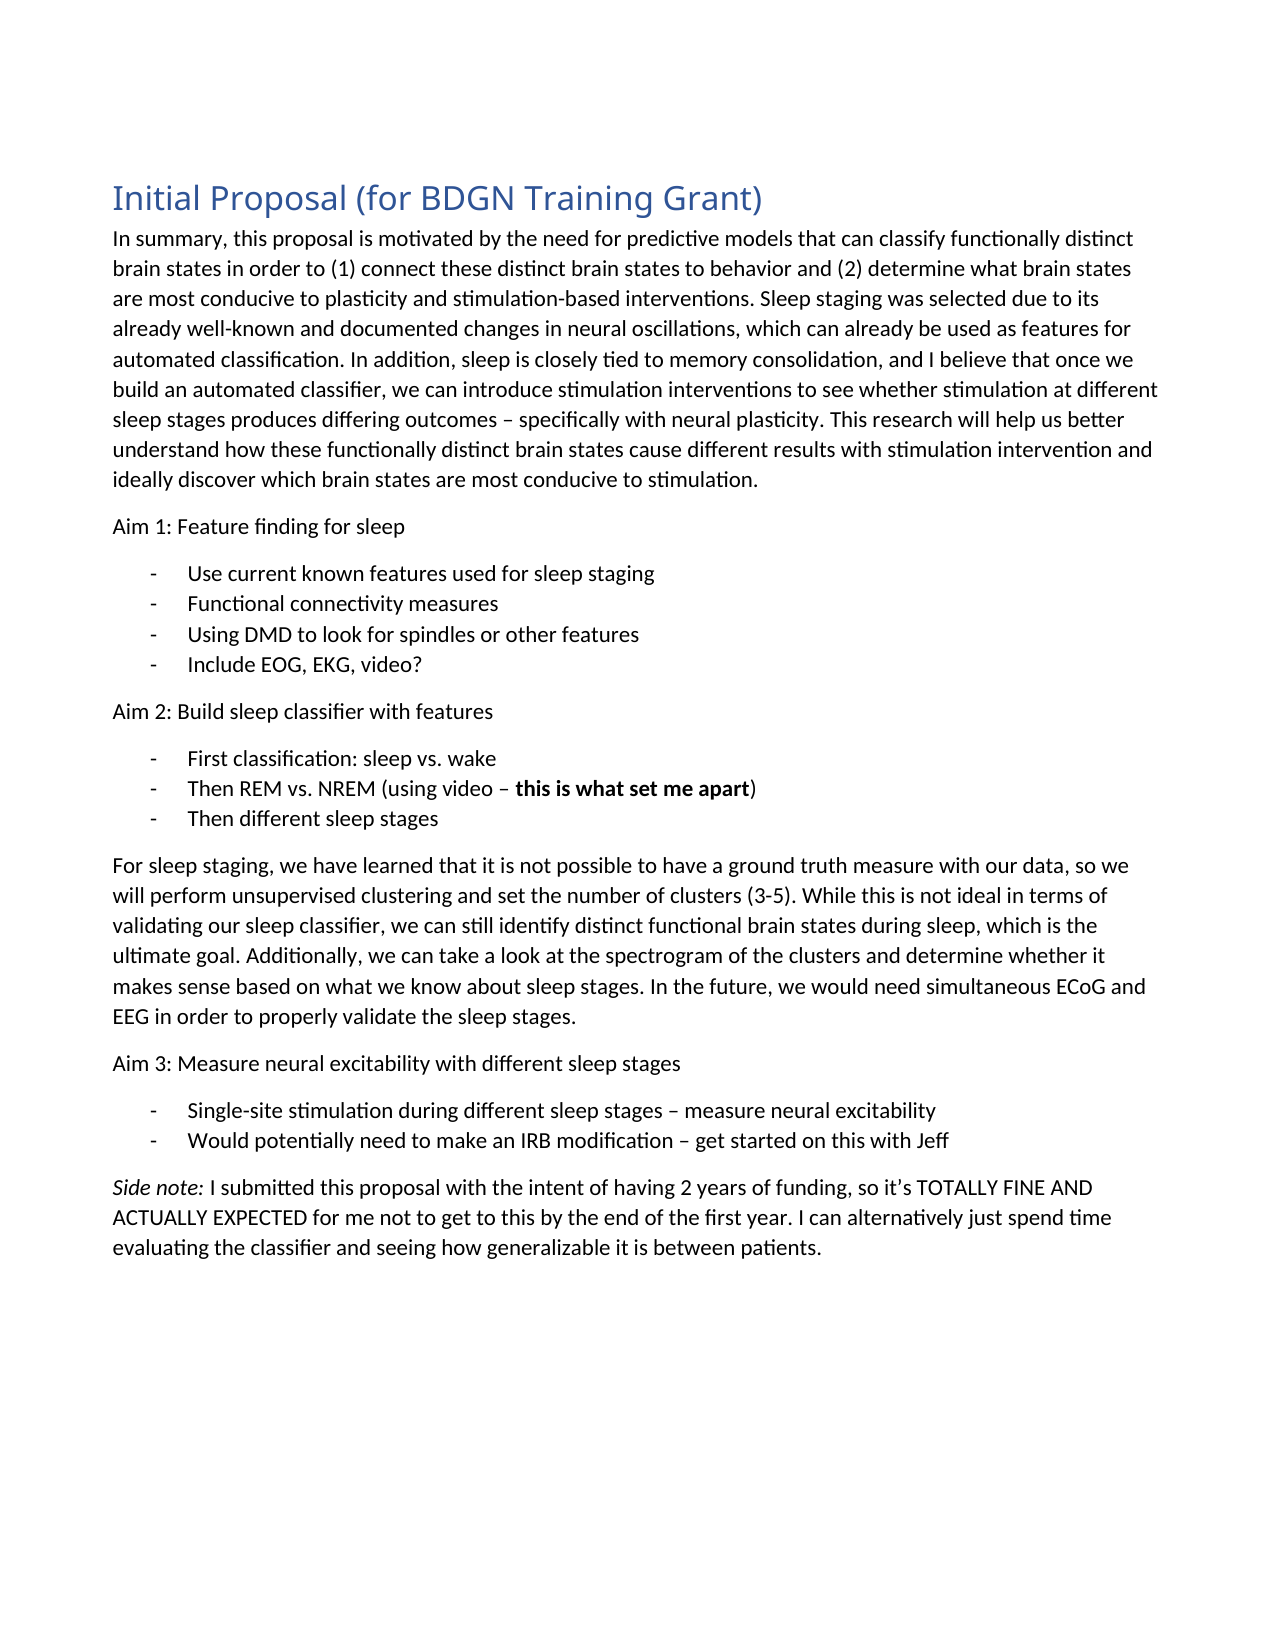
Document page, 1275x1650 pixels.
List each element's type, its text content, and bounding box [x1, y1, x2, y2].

list Include EOG, EKG, video? [150, 650, 1162, 678]
list Use current known features used for sleep staging [150, 559, 1162, 587]
list Would potentially need to make an IRB modification – get started on this with Jeff [150, 1126, 1162, 1154]
list First classification: sleep vs. wake [150, 744, 1162, 772]
list Then REM vs. NREM (using video – this is what set me apart) [150, 774, 1162, 802]
text Aim 1: Feature finding for sleep [112, 512, 1162, 541]
text Aim 2: Build sleep classifier with features [112, 697, 1162, 725]
list Using DMD to look for spindles or other features [150, 620, 1162, 648]
text In summary, this proposal is motivated by the need for predictive models that can classify functionally distinct brain states in order to (1) connect these distinct brain states to behavior and (2) determine what brain states are most conducive to plasticity and stimulation-based interventions. Sleep staging was selected due to its already well-known and documented changes in neural oscillations, which can already be used as features for automated classification. In addition, sleep is closely tied to memory consolidation, and I believe that once we build an automated classifier, we can introduce stimulation interventions to see whether stimulation at different sleep stages produces differing outcomes – specifically with neural plasticity. This research will help us better understand how these functionally distinct brain states cause different results with stimulation intervention and ideally discover which brain states are most conducive to stimulation. [112, 224, 1162, 494]
text Side note: I submitted this proposal with the intent of having 2 years of funding, so it’s TOTALLY FINE AND ACTUALLY EXPECTED for me not to get to this by the end of the first year. I can alternatively just spend time evaluating the classifier and seeing how generalizable it is between patients. [112, 1173, 1162, 1261]
text For sleep staging, we have learned that it is not possible to have a ground truth measure with our data, so we will perform unsupervised clustering and set the number of clusters (3-5). While this is not ideal in terms of validating our sleep classifier, we can still identify distinct functional brain states during sleep, which is the ultimate goal. Additionally, we can take a look at the spectrogram of the clusters and determine whether it makes sense based on what we know about sleep stages. In the future, we would need simultaneous ECoG and EEG in order to properly validate the sleep stages. [112, 851, 1162, 1030]
text Aim 3: Measure neural excitability with different sleep stages [112, 1049, 1162, 1077]
list Functional connectivity measures [150, 589, 1162, 618]
list Then different sleep stages [150, 804, 1162, 832]
subtitle Initial Proposal (for BDGN Training Grant) [112, 175, 1162, 220]
list Single-site stimulation during different sleep stages – measure neural excitability [150, 1096, 1162, 1124]
